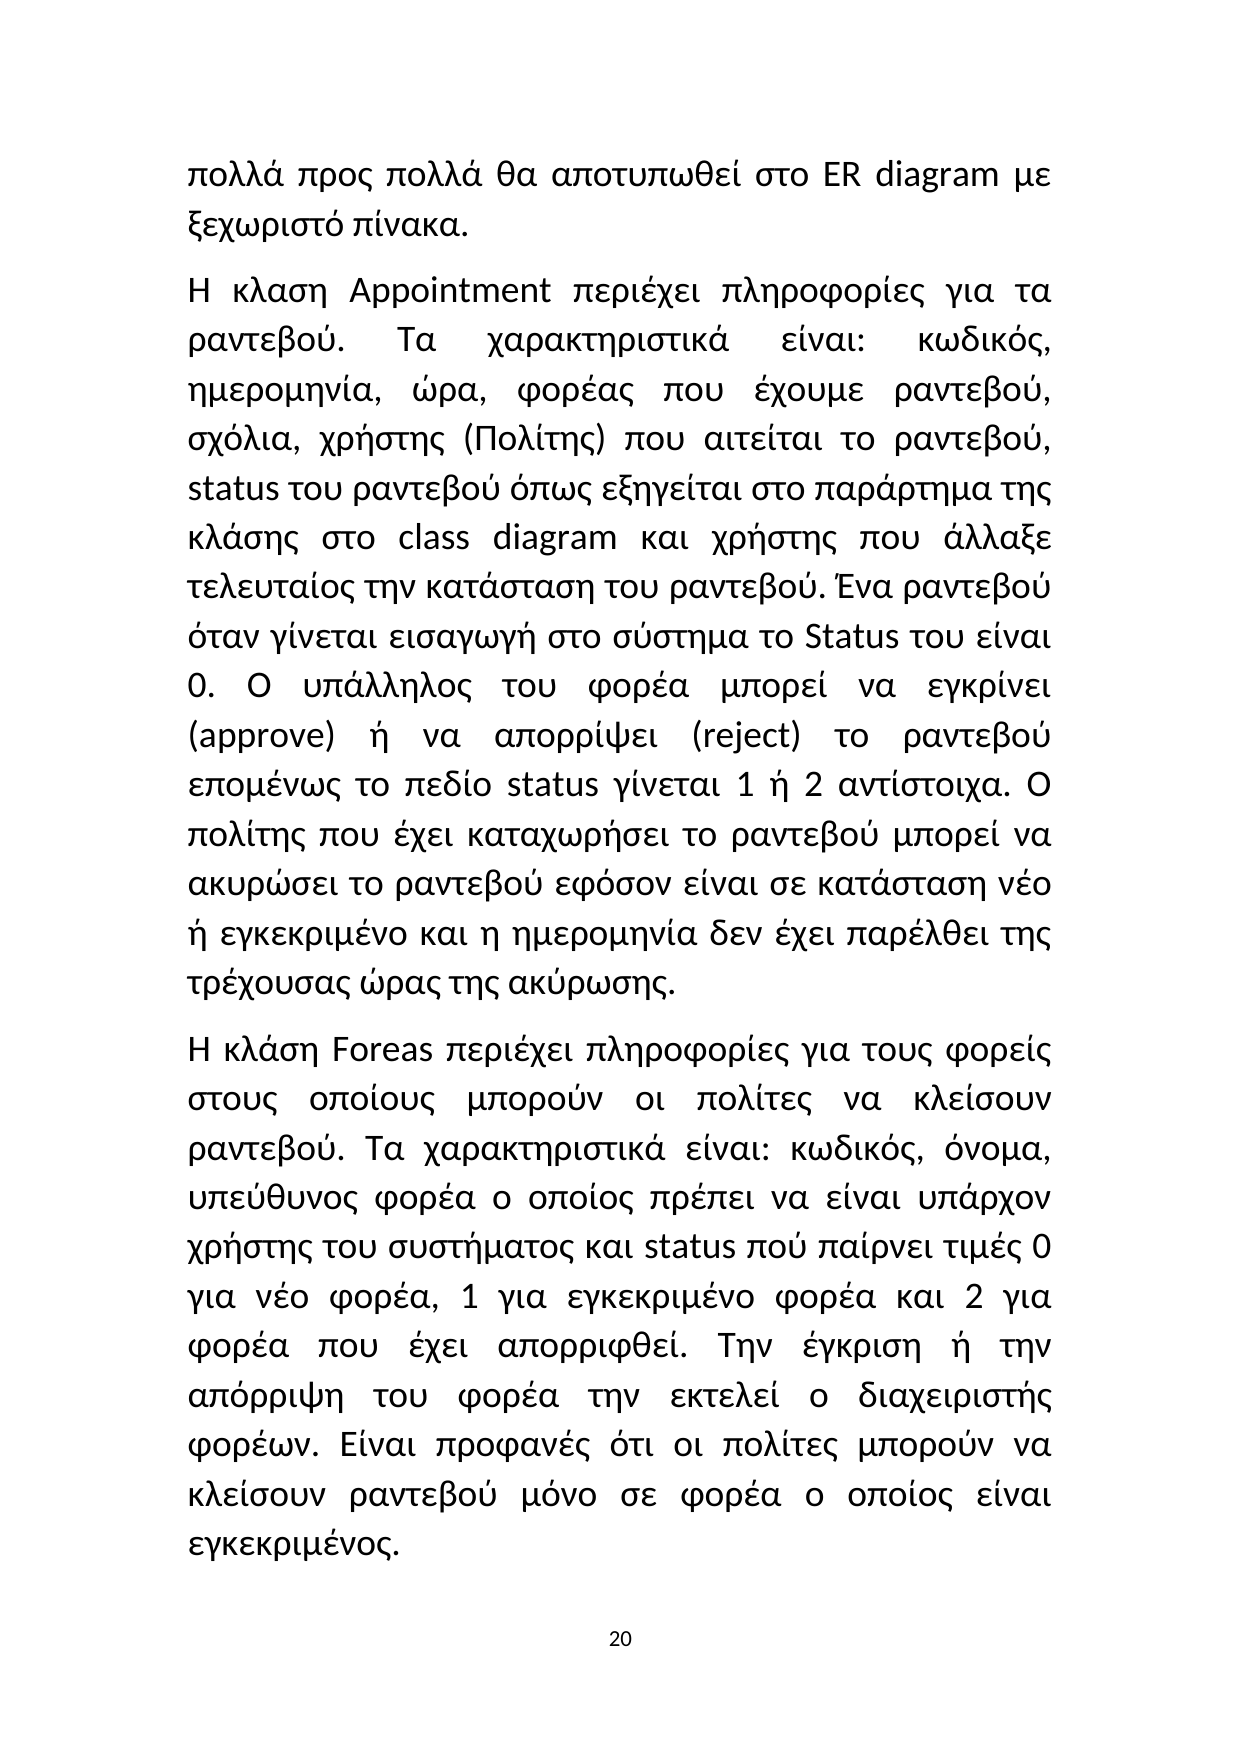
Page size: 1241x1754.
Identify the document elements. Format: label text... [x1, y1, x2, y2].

text Η κλάση Foreas περιέχει πληροφορίες για τους φορείς στους οποίους μπορούν οι πολίτες να κλείσουν ραντεβού. Τα χαρακτηριστικά είναι: κωδικός, όνομα, υπεύθυνος φορέα ο οποίος πρέπει να είναι υπάρχον χρήστης του συστήματος και status πού παίρνει τιμές 0 για νέο φορέα, 1 για εγκεκριμένο φορέα και 2 για φορέα που έχει απορριφθεί. Την έγκριση ή την απόρριψη του φορέα την εκτελεί ο διαχειριστής φορέων. Είναι προφανές ότι οι πολίτες μπορούν να κλείσουν ραντεβού μόνο σε φορέα ο οποίος είναι εγκεκριμένος. [187, 1024, 1053, 1565]
text Η κλαση Appointment περιέχει πληροφορίες για τα ραντεβού. Τα χαρακτηριστικά είναι: κωδικός, ημερομηνία, ώρα, φορέας που έχουμε ραντεβού, σχόλια, χρήστης (Πολίτης) που αιτείται το ραντεβού, status του ραντεβού όπως εξηγείται στο παράρτημα της κλάσης στο class diagram και χρήστης που άλλαξε τελευταίος την κατάσταση του ραντεβού. Ένα ραντεβού όταν γίνεται εισαγωγή στο σύστημα το Status του είναι 0. Ο υπάλληλος του φορέα μπορεί να εγκρίνει (approve) ή να απορρίψει (reject) το ραντεβού επομένως το πεδίο status γίνεται 1 ή 2 αντίστοιχα. Ο πολίτης που έχει καταχωρήσει το ραντεβού μπορεί να ακυρώσει το ραντεβού εφόσον είναι σε κατάσταση νέο ή εγκεκριμένο και η ημερομηνία δεν έχει παρέλθει της τρέχουσας ώρας της ακύρωσης. [187, 266, 1053, 1004]
